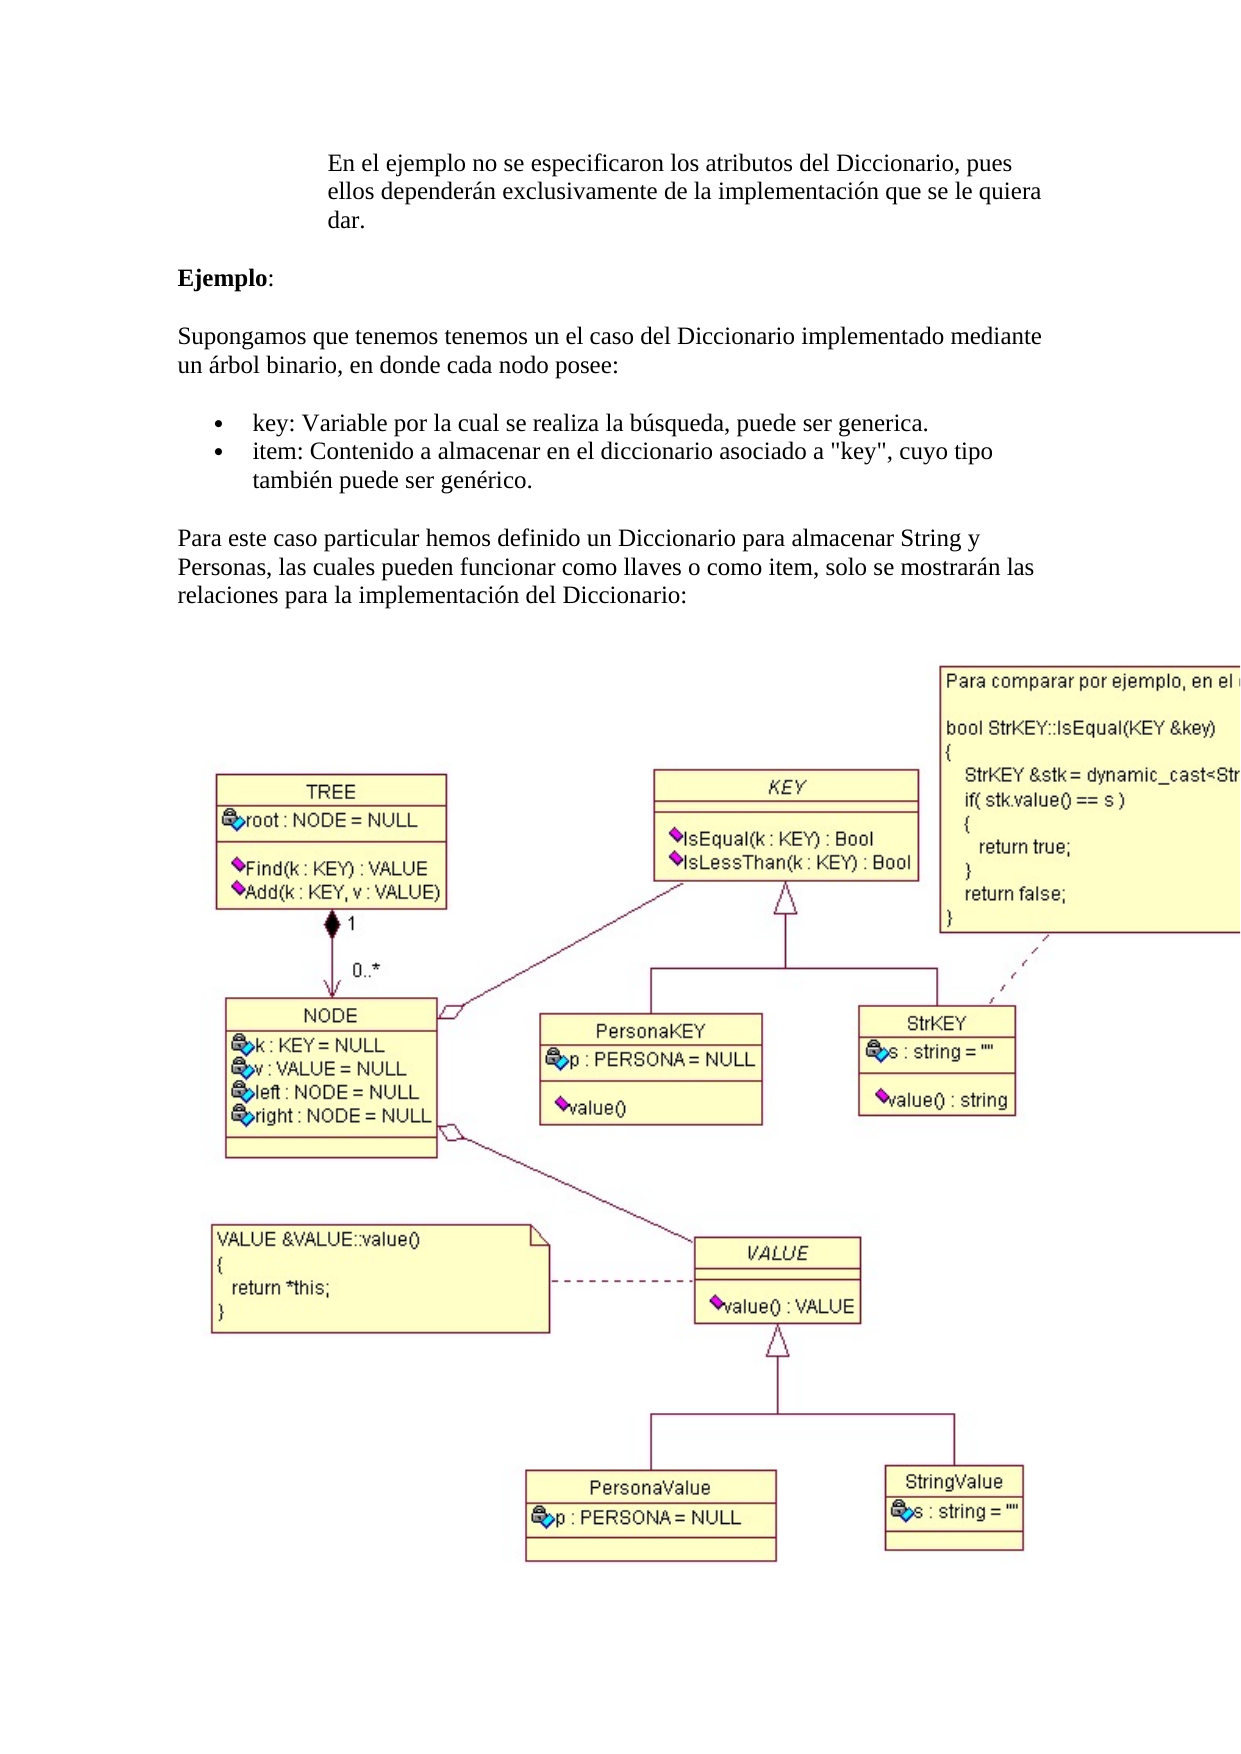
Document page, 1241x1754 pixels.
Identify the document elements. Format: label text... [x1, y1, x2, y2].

text Ejemplo: [177, 263, 1063, 292]
text Supongamos que tenemos tenemos un el caso del Diccionario implementado mediante un árbol binario, en donde cada nodo posee: [177, 321, 1063, 378]
list item: Contenido a almacenar en el diccionario asociado a "key", cuyo tipo también puede ser genérico. [215, 436, 1063, 494]
text En el ejemplo no se especificaron los atributos del Diccionario, pues ellos dependerán exclusivamente de la implementación que se le quiera dar. [327, 148, 1063, 234]
picture [177, 638, 1241, 1584]
list key: Variable por la cual se realiza la búsqueda, puede ser generica. [215, 408, 1063, 436]
text Para este caso particular hemos definido un Diccionario para almacenar String y Personas, las cuales pueden funcionar como llaves o como item, solo se mostrarán las relaciones para la implementación del Diccionario: [177, 523, 1063, 609]
